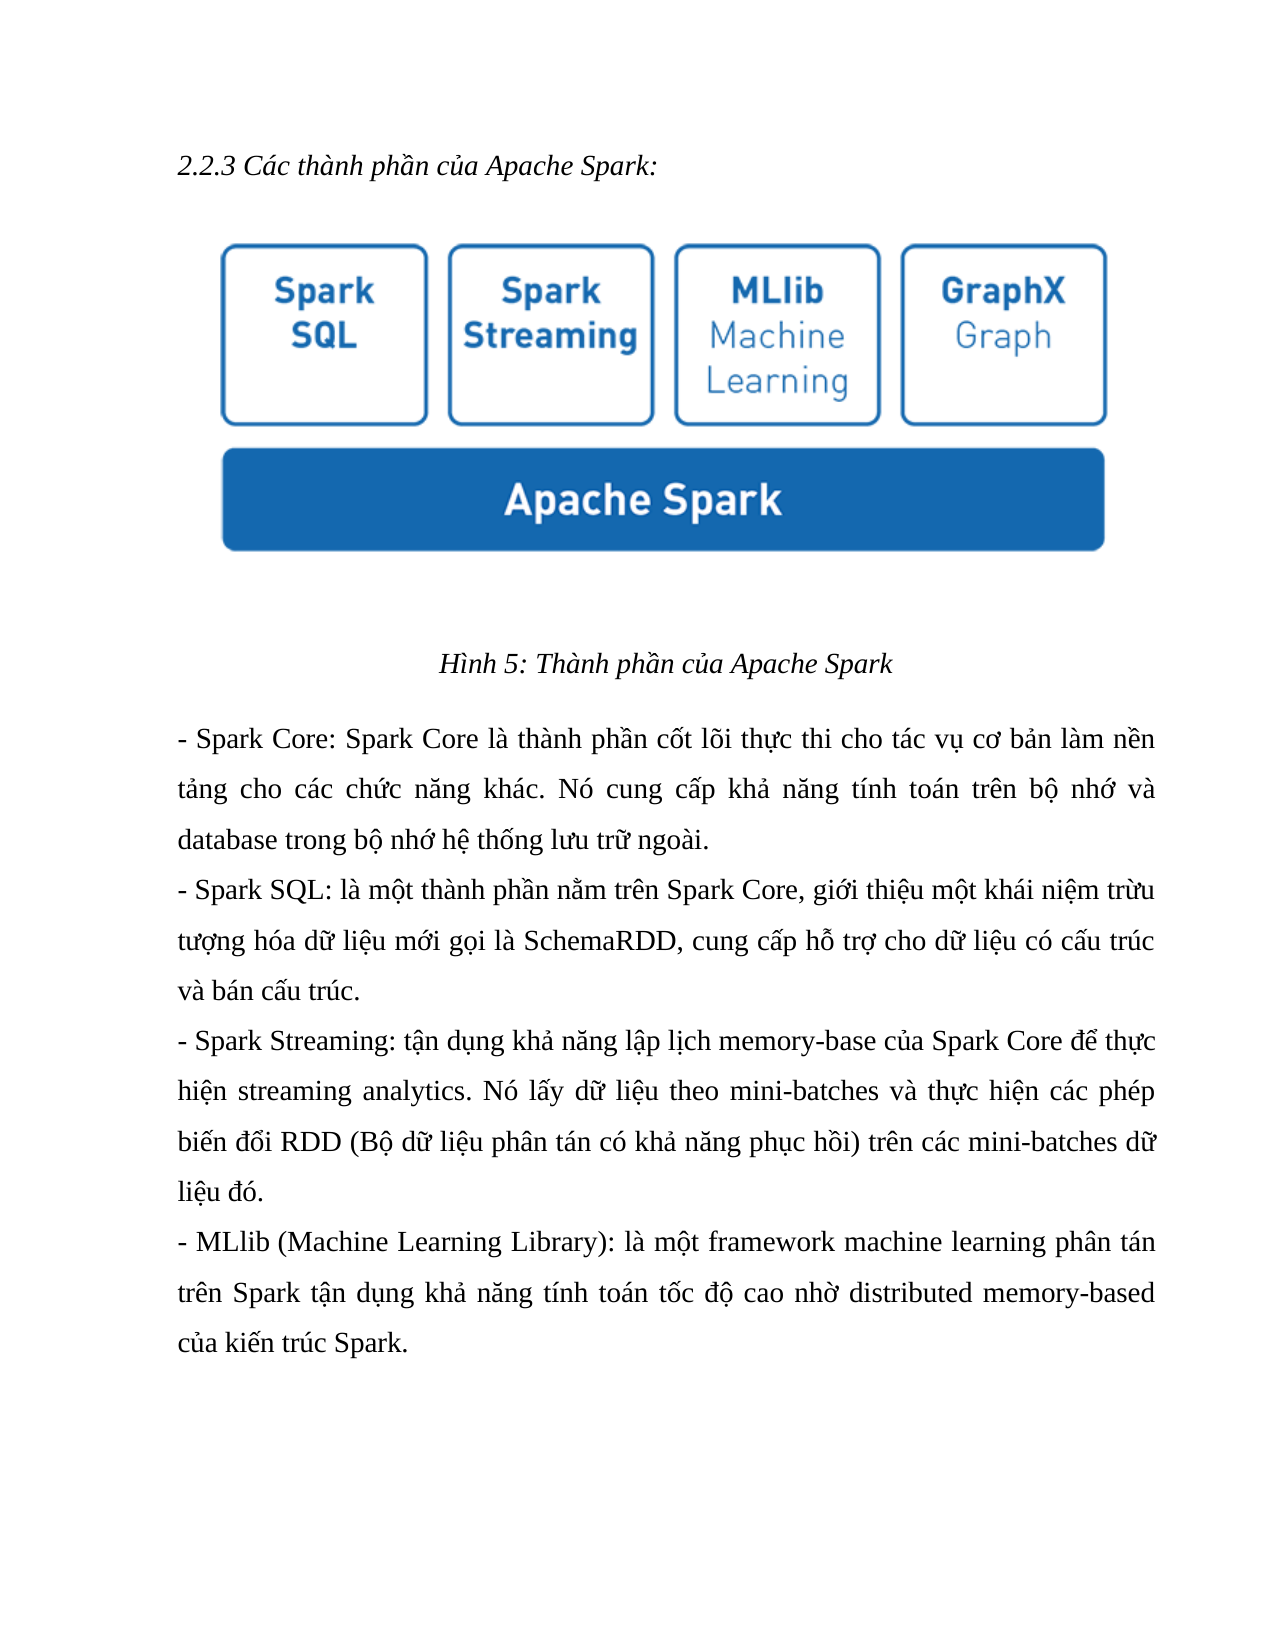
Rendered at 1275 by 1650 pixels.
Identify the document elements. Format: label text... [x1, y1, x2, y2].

text - Spark SQL: là một thành phần nằm trên Spark Core, giới thiệu một khái niệm trừu tượng hóa dữ liệu mới gọi là SchemaRDD, cung cấp hỗ trợ cho dữ liệu có cấu trúc và bán cấu trúc. [177, 872, 1157, 1006]
picture [177, 198, 1157, 607]
text Hình 5: Thành phần của Apache Spark [177, 646, 1157, 679]
text - Spark Streaming: tận dụng khả năng lập lịch memory-base của Spark Core để thực hiện streaming analytics. Nó lấy dữ liệu theo mini-batches và thực hiện các phép biến đổi RDD (Bộ dữ liệu phân tán có khả năng phục hồi) trên các mini-batches dữ liệu đó. [177, 1023, 1157, 1208]
subtitle 2.2.3 Các thành phần của Apache Spark: [177, 148, 1157, 181]
text - Spark Core: Spark Core là thành phần cốt lõi thực thi cho tác vụ cơ bản làm nền tảng cho các chức năng khác. Nó cung cấp khả năng tính toán trên bộ nhớ và database trong bộ nhớ hệ thống lưu trữ ngoài. [177, 721, 1157, 856]
text - MLlib (Machine Learning Library): là một framework machine learning phân tán trên Spark tận dụng khả năng tính toán tốc độ cao nhờ distributed memory-based của kiến ​​trúc Spark. [177, 1224, 1157, 1359]
